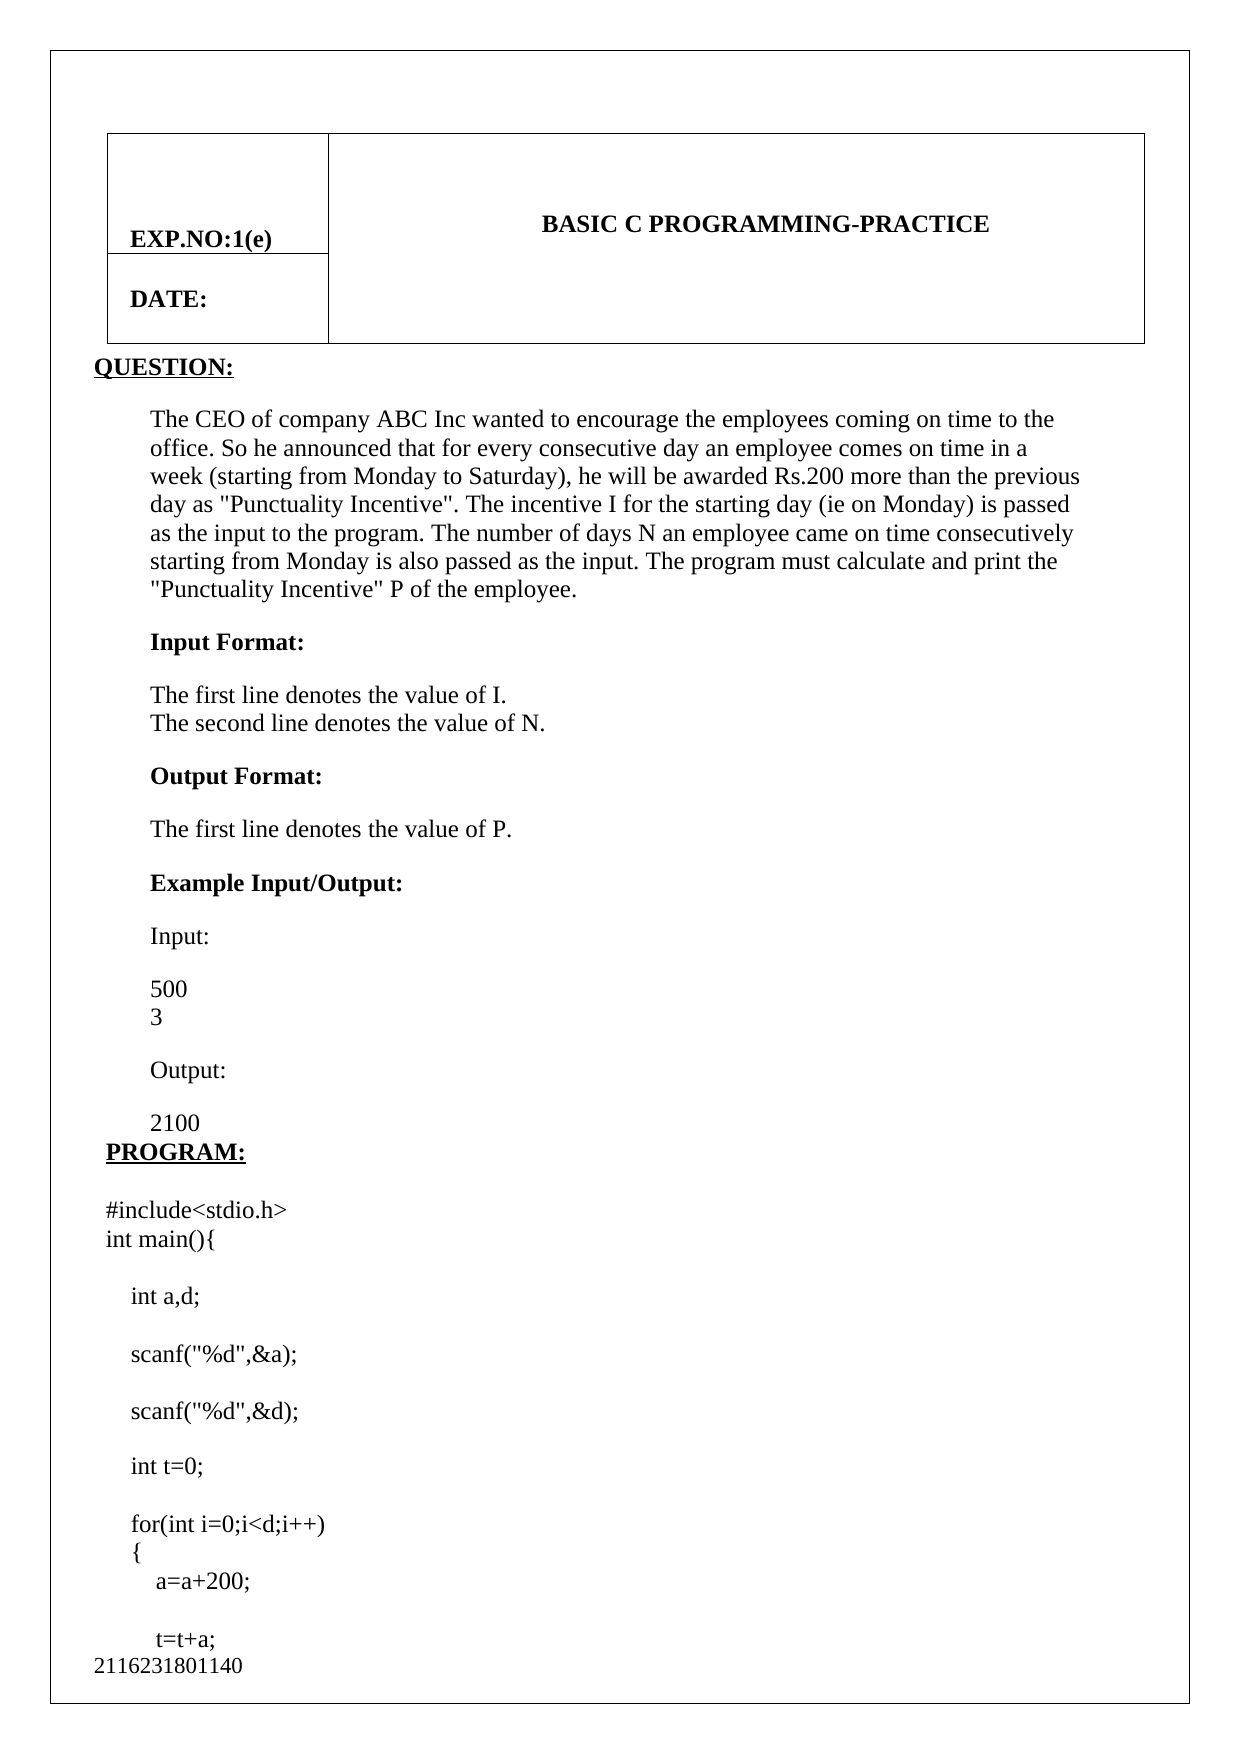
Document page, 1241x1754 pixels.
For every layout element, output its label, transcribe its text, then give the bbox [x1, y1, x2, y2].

table_header BASIC C PROGRAMMING-PRACTICE [329, 134, 1144, 343]
table_header EXP.NO:1(e) [108, 134, 328, 253]
text PROGRAM: [106, 1137, 1155, 1166]
text scanf("%d",&a); [106, 1339, 1155, 1367]
text int main(){ [106, 1224, 1155, 1252]
text Output: [150, 1056, 1080, 1084]
text The first line denotes the value of I. The second line denotes the value of N. [150, 681, 1080, 737]
text Input: [150, 922, 1080, 950]
text { [106, 1537, 1155, 1566]
text #include<stdio.h> [106, 1195, 1155, 1224]
text int t=0; [106, 1451, 1155, 1480]
text for(int i=0;i<d;i++) [106, 1509, 1155, 1537]
text int a,d; [106, 1281, 1155, 1310]
text Example Input/Output: [150, 868, 1080, 897]
text The first line denotes the value of P. [150, 815, 1080, 843]
text QUESTION: [94, 352, 1155, 380]
text a=a+200; [106, 1566, 1155, 1595]
text 500 3 [150, 975, 1080, 1031]
text Input Format: [150, 628, 1080, 656]
text 2100 [150, 1109, 1080, 1137]
text Output Format: [150, 762, 1080, 790]
text t=t+a; [106, 1624, 1155, 1652]
text The CEO of company ABC Inc wanted to encourage the employees coming on time to the office. So he announced that for every consecutive day an employee comes on time in a week (starting from Monday to Saturday), he will be awarded Rs.200 more than the previous day as "Punctuality Incentive". The incentive I for the starting day (ie on Monday) is passed as the input to the program. The number of days N an employee came on time consecutively starting from Monday is also passed as the input. The program must calculate and print the "Punctuality Incentive" P of the employee. [150, 405, 1080, 603]
table_cell DATE: [108, 254, 328, 343]
text scanf("%d",&d); [106, 1396, 1155, 1425]
